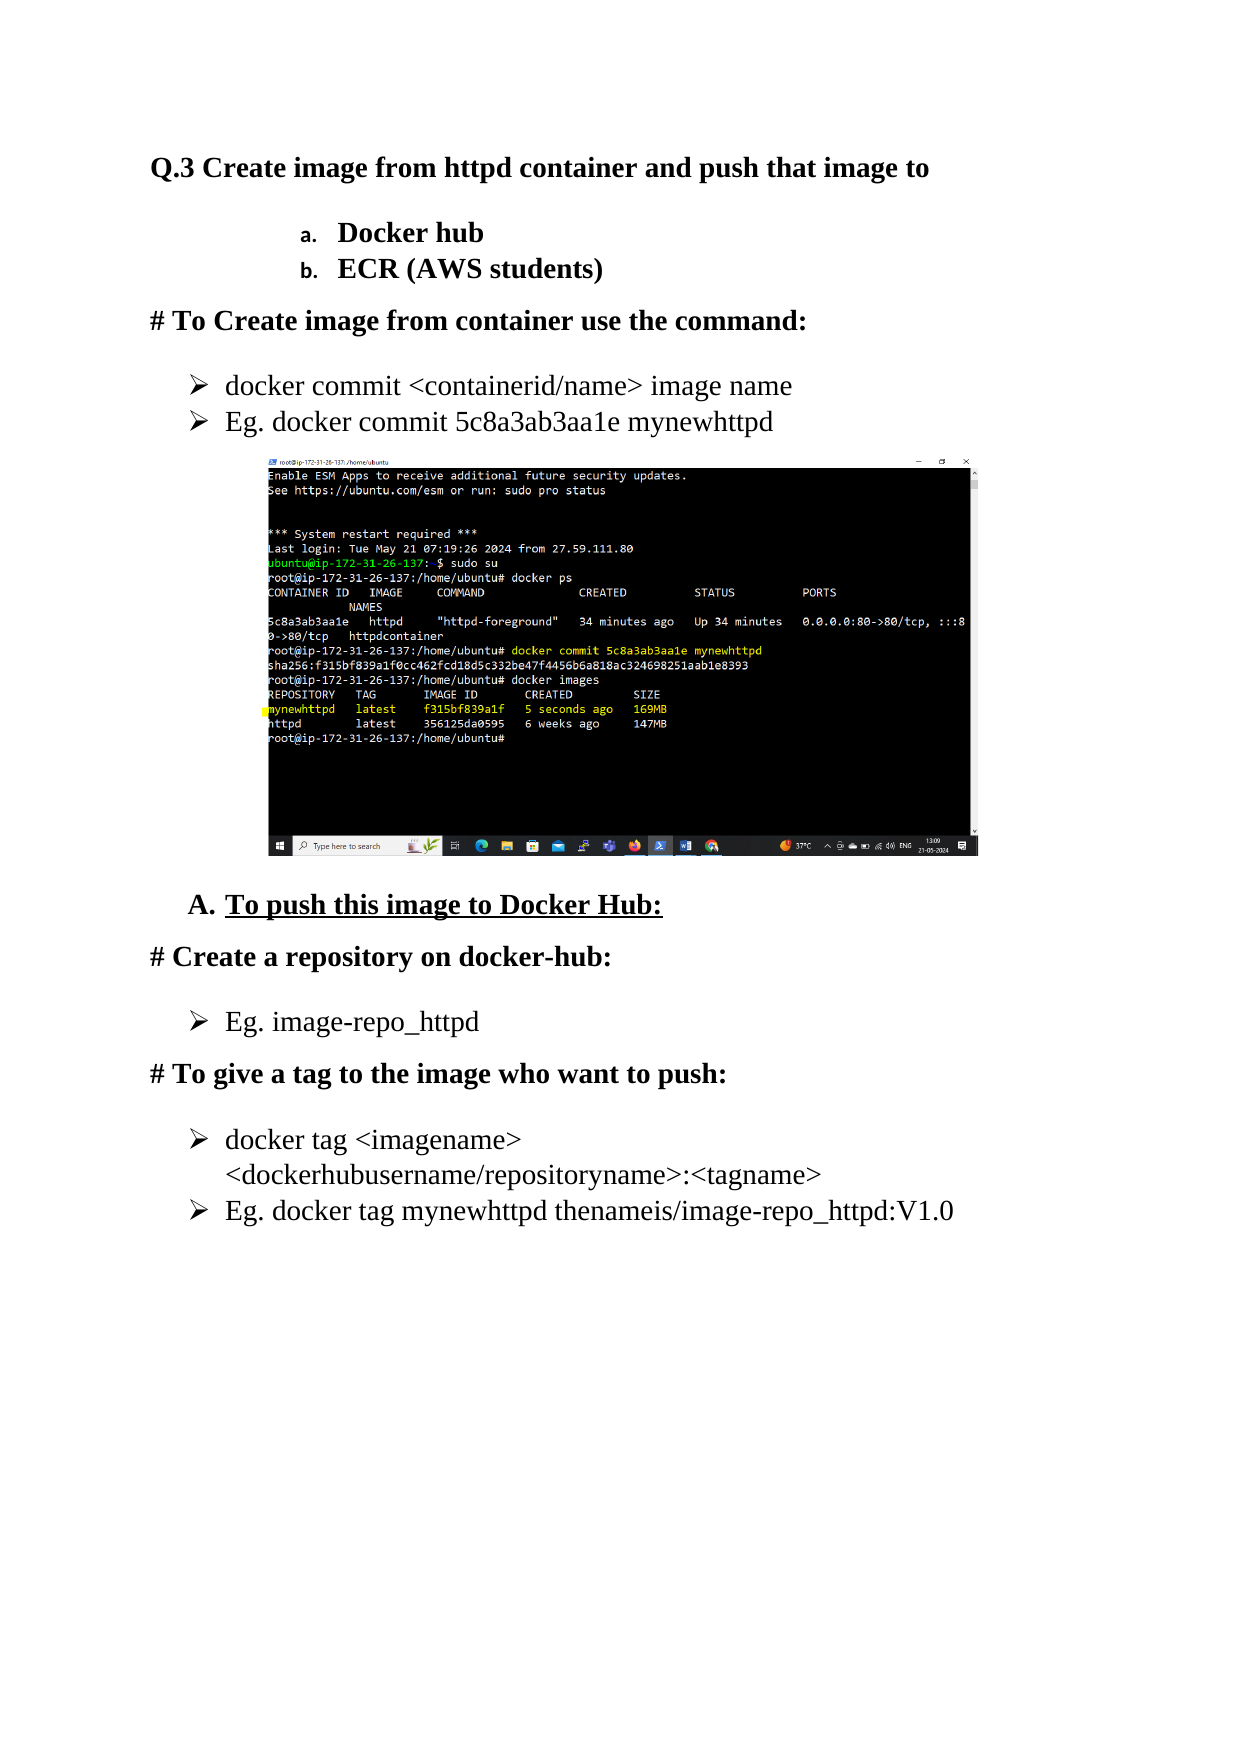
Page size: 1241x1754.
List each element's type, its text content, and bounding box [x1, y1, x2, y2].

text # To Create image from container use the command: [150, 303, 1090, 337]
picture [262, 456, 979, 856]
list Eg. docker commit 5c8a3ab3aa1e mynewhttpd [187, 404, 1090, 438]
text # To give a tag to the image who want to push: [150, 1057, 1090, 1090]
list docker commit <containerid/name> image name [187, 368, 1090, 402]
list Eg. docker tag mynewhttpd thenameis/image-repo_httpd:V1.0 [187, 1193, 1090, 1227]
list ECR (AWS students) [300, 251, 1090, 284]
list Docker hub [300, 215, 1090, 249]
list Eg. image-repo_httpd [187, 1004, 1090, 1038]
text Q.3 Create image from httpd container and push that image to [150, 150, 1090, 183]
list docker tag <imagename> <dockerhubusername/repositoryname>:<tagname> [187, 1122, 1090, 1191]
text # Create a repository on docker-hub: [150, 939, 1090, 972]
list To push this image to Docker Hub: [187, 887, 1090, 920]
